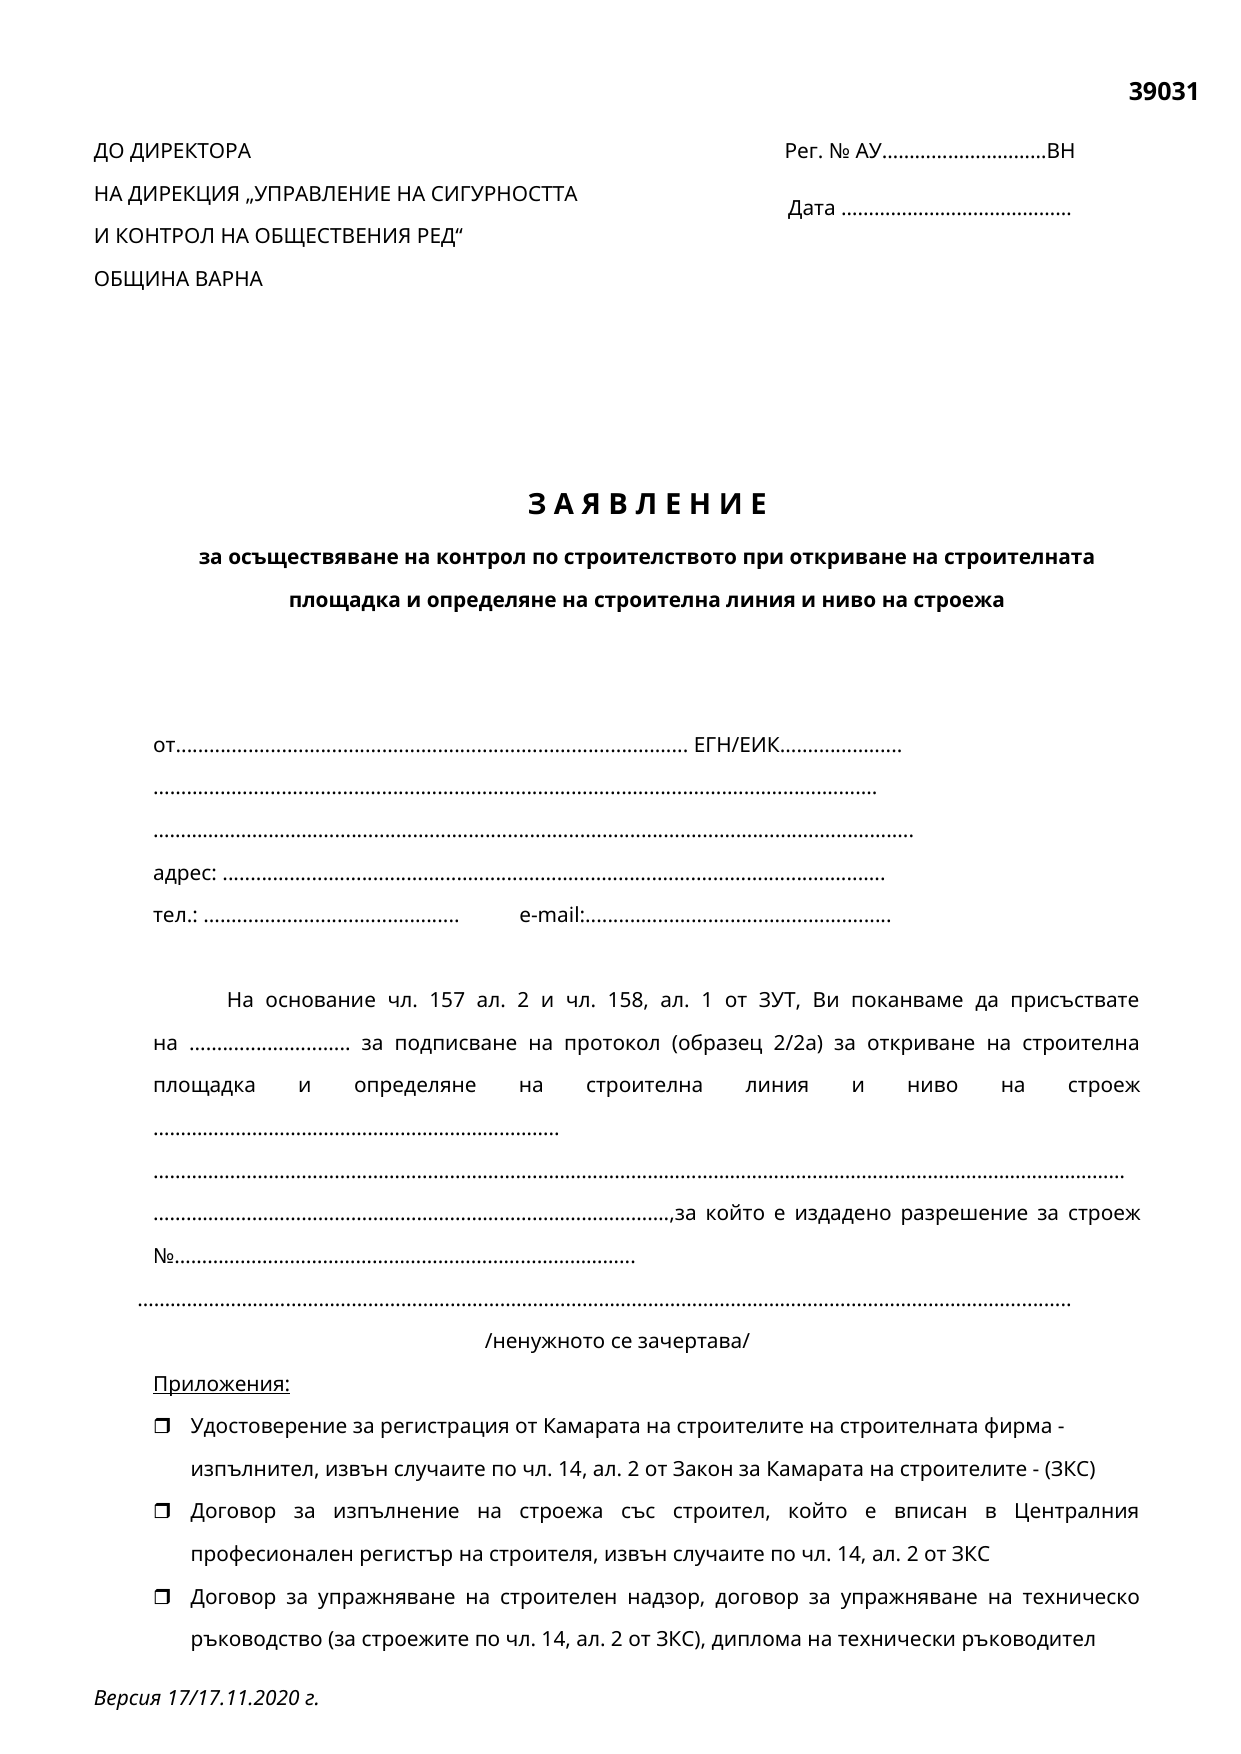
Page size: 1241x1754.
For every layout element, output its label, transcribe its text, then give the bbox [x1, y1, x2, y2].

text На основание чл. 157 ал. 2 и чл. 158, ал. 1 от ЗУТ, Ви поканваме да присъствате на ............................. за подписване на протокол (образец 2/2а) за откриване на строителна площадка и определяне на строителна линия и ниво на строеж ………………………………………………………………..……………………………………………………………………………………………………………………………………………………………………………………………………………………………………………….,за който е издадено разрешение за строеж №………………………………………………………………………... [153, 985, 1141, 1269]
table_header Рег. № АУ…………………………ВН Дата …………………………………… [773, 136, 1149, 307]
text …………………………........................................................................................................... [153, 815, 1141, 843]
text .................................................................................................................................. [153, 772, 1141, 801]
list Договор за упражняване на строителен надзор, договор за упражняване на техническо ръководство (за строежите по чл. 14, ал. 2 от ЗКС), диплома на технически ръководител [153, 1582, 1141, 1653]
text Приложения: [153, 1369, 1141, 1397]
table_header ДО ДИРЕКТОРА НА ДИРЕКЦИЯ „УПРАВЛЕНИЕ НА СИГУРНОСТТА И КОНТРОЛ НА ОБЩЕСТВЕНИЯ РЕД“ ОБЩИНА ВАРНА [83, 136, 773, 307]
list Удостоверение за регистрация от Камарата на строителите на строителната фирма - изпълнител, извън случаите по чл. 14, ал. 2 от Закон за Камарата на строителите - (ЗКС) [153, 1411, 1141, 1482]
text адрес: ....................................................................................................................... [153, 858, 1141, 886]
list Договор за изпълнение на строежа със строител, който е вписан в Централния професионален регистър на строителя, извън случаите по чл. 14, ал. 2 от ЗКС [153, 1497, 1141, 1568]
subtitle З А Я В Л Е Н И Е [153, 483, 1141, 523]
text за осъществяване на контрол по строителството при откриване на строителната площадка и определяне на строителна линия и ниво на строежа [153, 542, 1141, 613]
text ……………………………………………………………………………………………………………………………………………........... [94, 1284, 1141, 1312]
text тел.: .............................................. е-mail:....................................................... [153, 900, 1141, 929]
text от............................................................................................ ЕГН/ЕИК...................... [153, 730, 1141, 758]
text /ненужното се зачертава/ [94, 1326, 1141, 1355]
